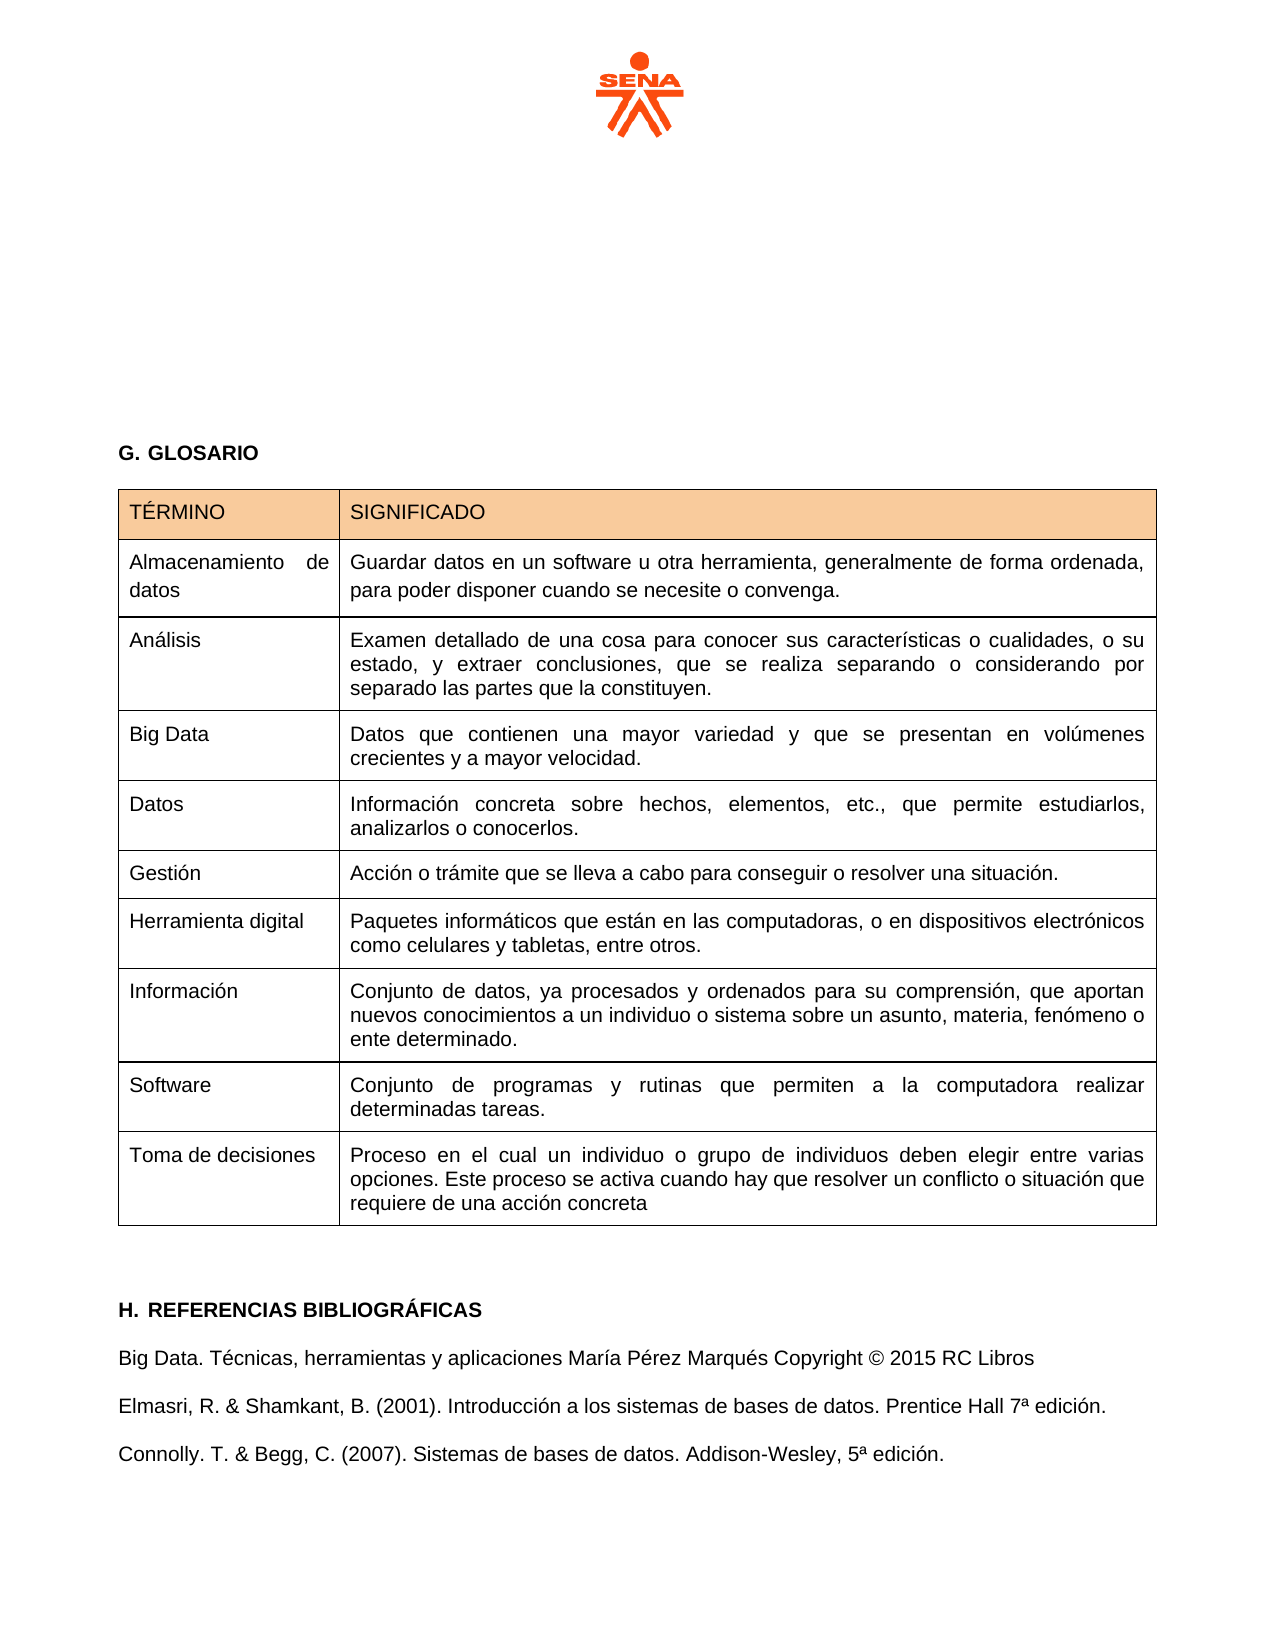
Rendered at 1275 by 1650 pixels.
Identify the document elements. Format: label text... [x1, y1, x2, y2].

table_cell Big Data [119, 711, 339, 780]
table_header SIGNIFICADO [340, 490, 1156, 539]
table_cell Gestión [119, 851, 339, 898]
picture [585, 48, 690, 142]
table_cell Guardar datos en un software u otra herramienta, generalmente de forma ordenada, para poder disponer cuando se necesite o convenga. [340, 540, 1156, 616]
list GLOSARIO [118, 441, 1157, 465]
table_cell Información [119, 969, 339, 1061]
text Connolly. T. & Begg, C. (2007). Sistemas de bases de datos. Addison-Wesley, 5ª edición. [118, 1442, 1157, 1466]
table_cell Toma de decisiones [119, 1132, 339, 1225]
text Elmasri, R. & Shamkant, B. (2001). Introducción a los sistemas de bases de datos. Prentice Hall 7ª edición. [118, 1394, 1157, 1418]
table_cell Análisis [119, 618, 339, 710]
table_cell Conjunto de programas y rutinas que permiten a la computadora realizar determinadas tareas. [340, 1063, 1156, 1131]
table_cell Almacenamiento de datos [119, 540, 339, 616]
table_cell Proceso en el cual un individuo o grupo de individuos deben elegir entre varias opciones. Este proceso se activa cuando hay que resolver un conflicto o situación que requiere de una acción concreta [340, 1132, 1156, 1225]
table_cell Información concreta sobre hechos, elementos, etc., que permite estudiarlos, analizarlos o conocerlos. [340, 781, 1156, 850]
table_cell Examen detallado de una cosa para conocer sus características o cualidades, o su estado, y extraer conclusiones, que se realiza separando o considerando por separado las partes que la constituyen. [340, 618, 1156, 710]
table_cell Paquetes informáticos que están en las computadoras, o en dispositivos electrónicos como celulares y tabletas, entre otros. [340, 899, 1156, 968]
table_header TÉRMINO [119, 490, 339, 539]
text Big Data. Técnicas, herramientas y aplicaciones María Pérez Marqués Copyright © 2015 RC Libros [118, 1346, 1157, 1370]
table_cell Herramienta digital [119, 899, 339, 968]
table_cell Conjunto de datos, ya procesados y ordenados para su comprensión, que aportan nuevos conocimientos a un individuo o sistema sobre un asunto, materia, fenómeno o ente determinado. [340, 969, 1156, 1061]
table_cell Datos que contienen una mayor variedad y que se presentan en volúmenes crecientes y a mayor velocidad. [340, 711, 1156, 780]
list REFERENCIAS BIBLIOGRÁFICAS [118, 1298, 1157, 1322]
table_cell Software [119, 1063, 339, 1131]
table_cell Datos [119, 781, 339, 850]
table_cell Acción o trámite que se lleva a cabo para conseguir o resolver una situación. [340, 851, 1156, 898]
